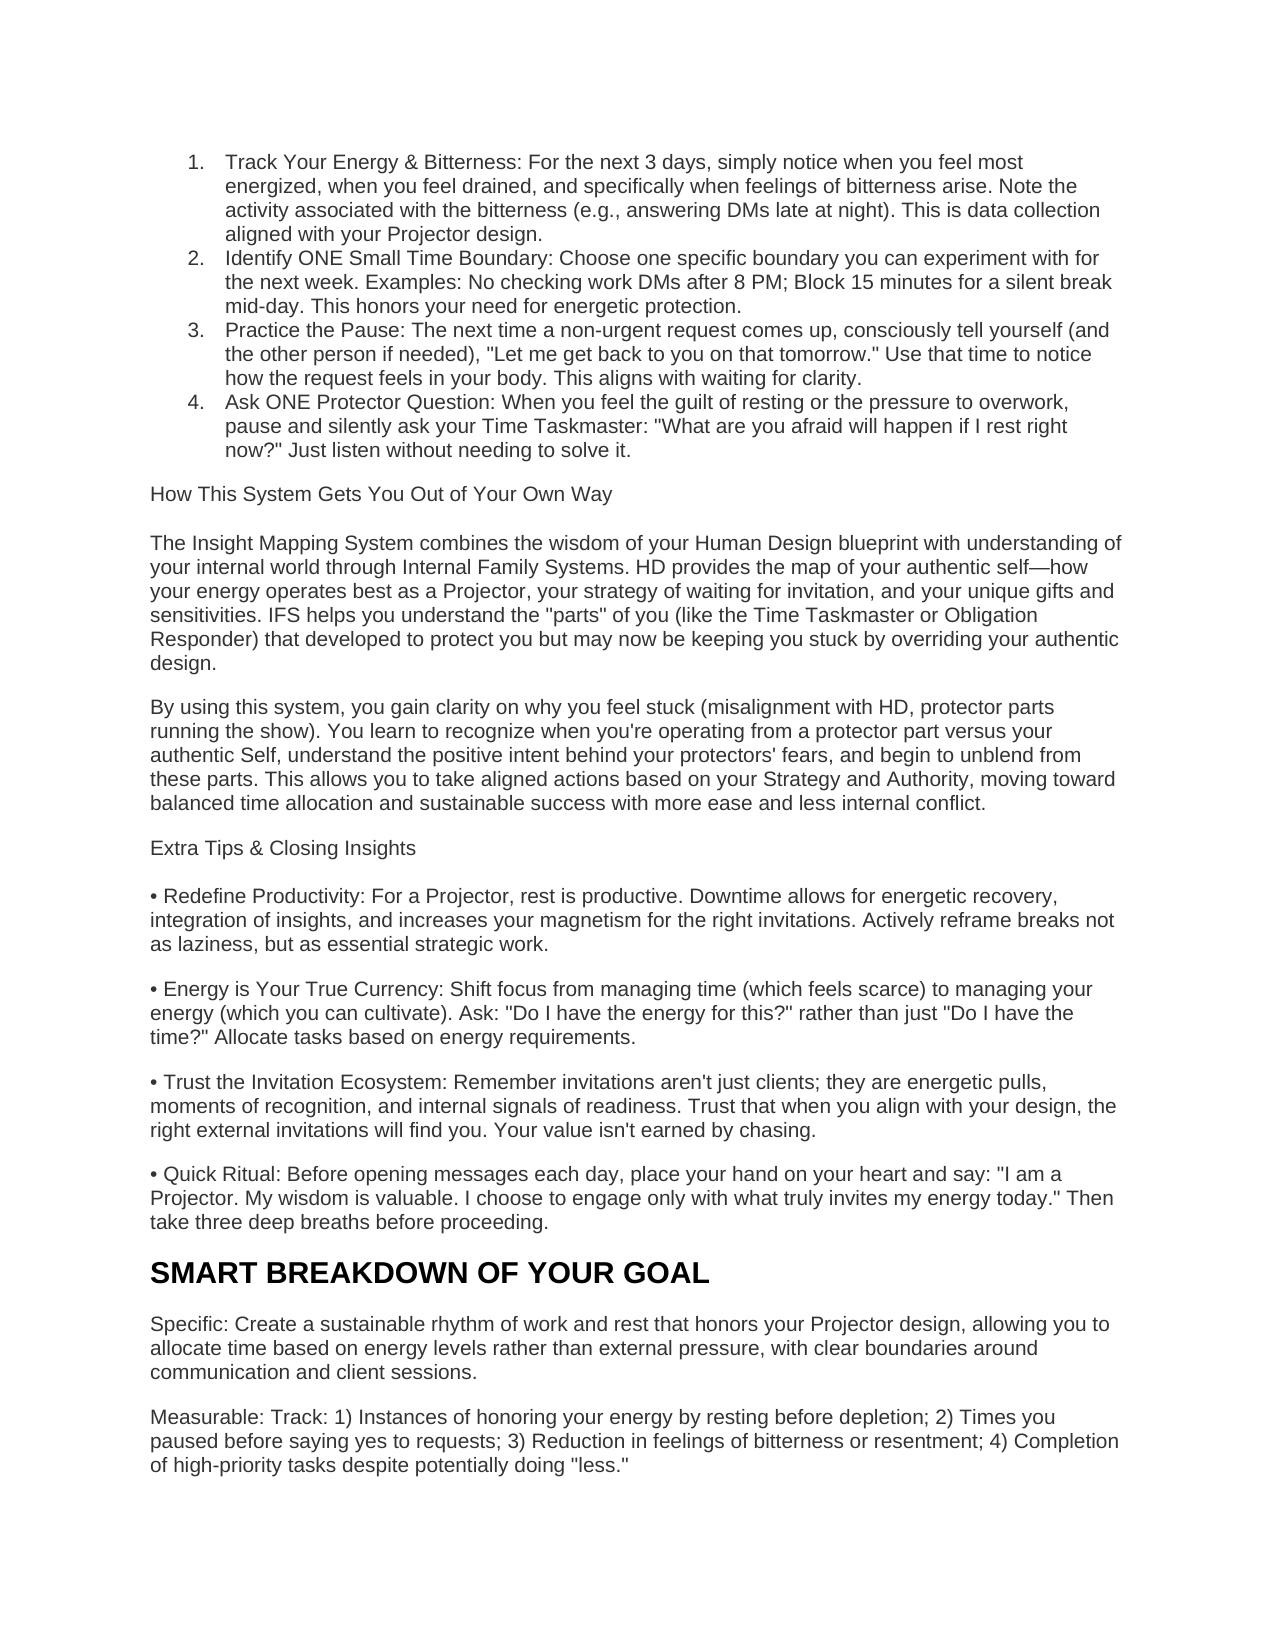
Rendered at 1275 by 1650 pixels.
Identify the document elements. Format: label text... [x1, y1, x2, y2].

text • Trust the Invitation Ecosystem: Remember invitations aren't just clients; they are energetic pulls, moments of recognition, and internal signals of readiness. Trust that when you align with your design, the right external invitations will find you. Your value isn't earned by chasing. [150, 1069, 1125, 1141]
text • Energy is Your True Currency: Shift focus from managing time (which feels scarce) to managing your energy (which you can cultivate). Ask: "Do I have the energy for this?" rather than just "Do I have the time?" Allocate tasks based on energy requirements. [150, 977, 1125, 1049]
text • Redefine Productivity: For a Projector, rest is productive. Downtime allows for energetic recovery, integration of insights, and increases your magnetism for the right invitations. Actively reframe breaks not as laziness, but as essential strategic work. [150, 884, 1125, 956]
text • Quick Ritual: Before opening messages each day, place your hand on your heart and say: "I am a Projector. My wisdom is valuable. I choose to engage only with what truly invites my energy today." Then take three deep breaths before proceeding. [150, 1162, 1125, 1234]
list Ask ONE Protector Question: When you feel the guilt of resting or the pressure to overwork, pause and silently ask your Time Taskmaster: "What are you afraid will happen if I rest right now?" Just listen without needing to solve it. [187, 389, 1125, 461]
text Measurable: Track: 1) Instances of honoring your energy by resting before depletion; 2) Times you paused before saying yes to requests; 3) Reduction in feelings of bitterness or resentment; 4) Completion of high-priority tasks despite potentially doing "less." [150, 1405, 1125, 1477]
text Extra Tips & Closing Insights [150, 836, 1125, 860]
text By using this system, you gain clarity on why you feel stuck (misalignment with HD, protector parts running the show). You learn to recognize when you're operating from a protector part versus your authentic Self, understand the positive intent behind your protectors' fears, and begin to unblend from these parts. This allows you to take aligned actions based on your Strategy and Authority, moving toward balanced time allocation and sustainable success with more ease and less internal conflict. [150, 695, 1125, 815]
list Track Your Energy & Bitterness: For the next 3 days, simply notice when you feel most energized, when you feel drained, and specifically when feelings of bitterness arise. Note the activity associated with the bitterness (e.g., answering DMs late at night). This is data collection aligned with your Projector design. [187, 150, 1125, 246]
text The Insight Mapping System combines the wisdom of your Human Design blueprint with understanding of your internal world through Internal Family Systems. HD provides the map of your authentic self—how your energy operates best as a Projector, your strategy of waiting for invitation, and your unique gifts and sensitivities. IFS helps you understand the "parts" of you (like the Time Taskmaster or Obligation Responder) that developed to protect you but may now be keeping you stuck by overriding your authentic design. [150, 531, 1125, 674]
subtitle SMART BREAKDOWN OF YOUR GOAL [150, 1255, 1125, 1290]
list Practice the Pause: The next time a non-urgent request comes up, consciously tell yourself (and the other person if needed), "Let me get back to you on that tomorrow." Use that time to notice how the request feels in your body. This aligns with waiting for clarity. [187, 318, 1125, 389]
list Identify ONE Small Time Boundary: Choose one specific boundary you can experiment with for the next week. Examples: No checking work DMs after 8 PM; Block 15 minutes for a silent break mid-day. This honors your need for energetic protection. [187, 246, 1125, 318]
text How This System Gets You Out of Your Own Way [150, 482, 1125, 506]
text Specific: Create a sustainable rhythm of work and rest that honors your Projector design, allowing you to allocate time based on energy levels rather than external pressure, with clear boundaries around communication and client sessions. [150, 1312, 1125, 1384]
